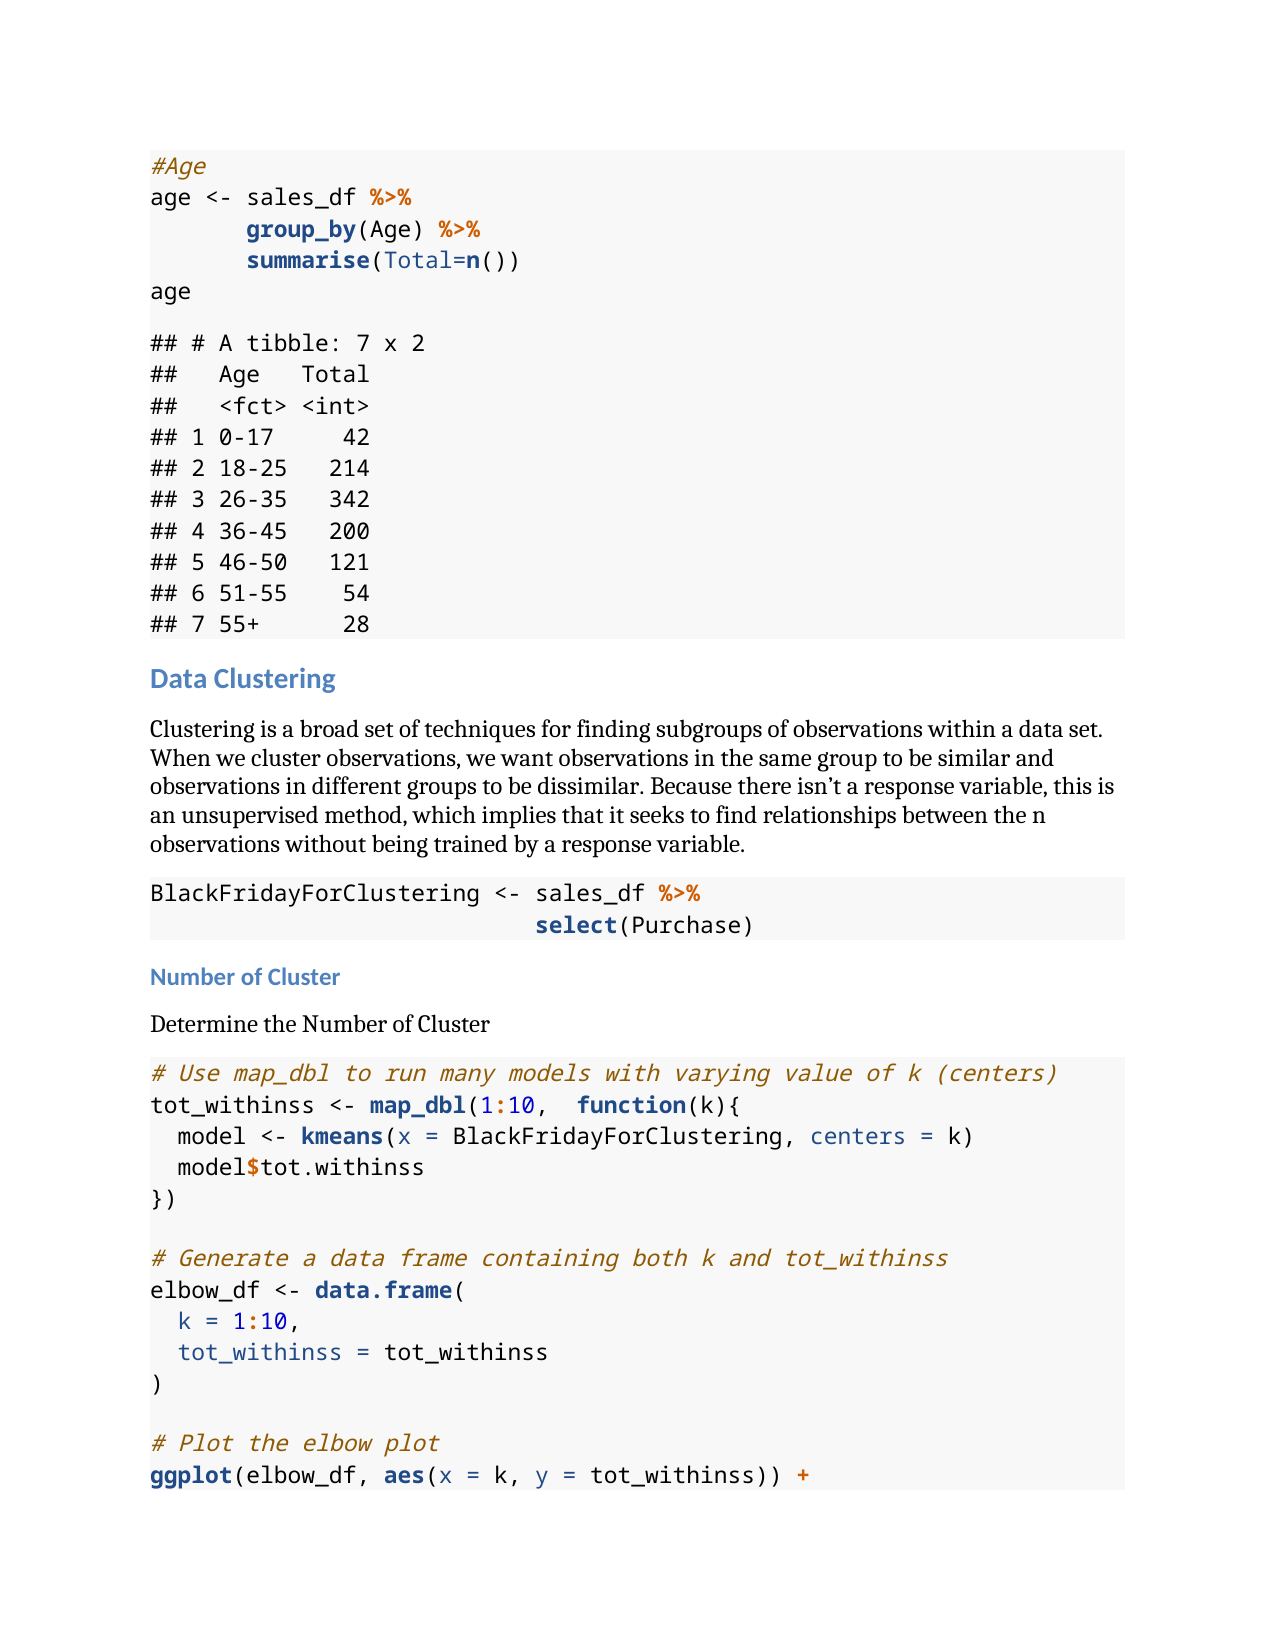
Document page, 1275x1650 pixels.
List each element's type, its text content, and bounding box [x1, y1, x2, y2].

subtitle Data Clustering [150, 660, 1125, 696]
text Clustering is a broad set of techniques for finding subgroups of observations within a data set. When we cluster observations, we want observations in the same group to be similar and observations in different groups to be dissimilar. Because there isn’t a response variable, this is an unsupervised method, which implies that it seeks to find relationships between the n observations without being trained by a response variable. [150, 715, 1125, 858]
text ## # A tibble: 7 x 2 ## Age Total ## <fct> <int> ## 1 0-17 42 ## 2 18-25 214 ## 3 26-35 342 ## 4 36-45 200 ## 5 46-50 121 ## 6 51-55 54 ## 7 55+ 28 [150, 327, 1125, 639]
text Determine the Number of Cluster [150, 1010, 1125, 1039]
text BlackFridayForClustering <- sales_df %>% select(Purchase) [150, 877, 1125, 940]
subtitle Number of Cluster [150, 961, 1125, 991]
text #Age age <- sales_df %>% group_by(Age) %>% summarise(Total=n()) age [150, 150, 1125, 306]
